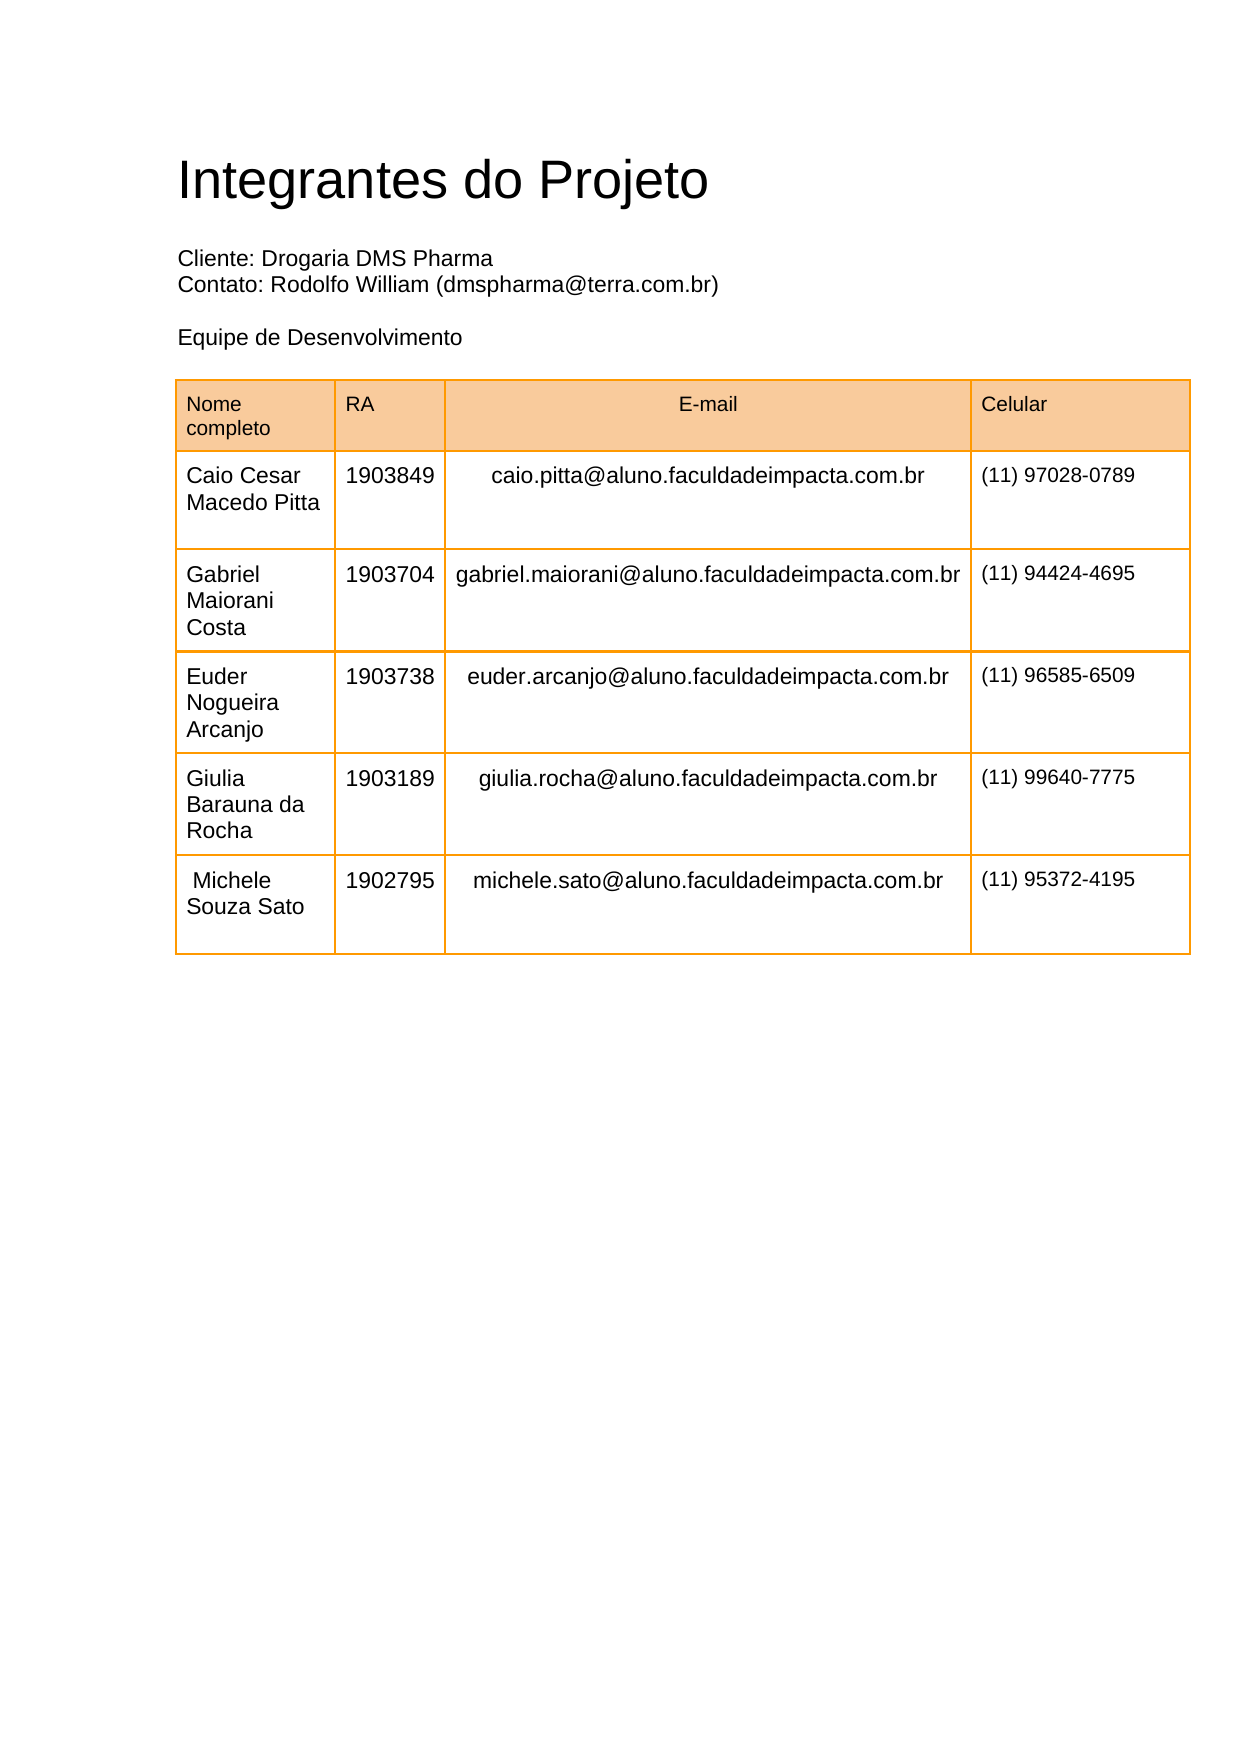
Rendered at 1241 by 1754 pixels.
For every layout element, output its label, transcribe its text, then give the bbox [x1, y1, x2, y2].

table_cell 1903189 [336, 754, 444, 854]
table_cell 1903704 [336, 550, 444, 650]
table_cell 1902795 [336, 856, 444, 953]
table_header RA [336, 381, 444, 450]
table_cell 1903738 [336, 653, 444, 752]
table_cell Caio Cesar Macedo Pitta [177, 452, 334, 548]
table_cell giulia.rocha@aluno.faculdadeimpacta.com.br [446, 754, 970, 854]
table_cell 1903849 [336, 452, 444, 548]
table_cell Gabriel Maiorani Costa [177, 550, 334, 650]
text Integrantes do Projeto [177, 148, 1063, 210]
text Cliente: Drogaria DMS Pharma [177, 245, 1063, 271]
table_cell (11) 99640-7775 [972, 754, 1189, 854]
text Contato: Rodolfo William (dmspharma@terra.com.br) [177, 271, 1063, 298]
table_header E-mail [446, 381, 970, 450]
table_cell Michele Souza Sato [177, 856, 334, 953]
table_cell Euder Nogueira Arcanjo [177, 653, 334, 752]
table_header Celular [972, 381, 1189, 450]
table_cell (11) 97028-0789 [972, 452, 1189, 548]
table_header Nome completo [177, 381, 334, 450]
table_cell euder.arcanjo@aluno.faculdadeimpacta.com.br [446, 653, 970, 752]
table_cell (11) 94424-4695 [972, 550, 1189, 650]
table_cell (11) 96585-6509 [972, 653, 1189, 752]
table_cell (11) 95372-4195 [972, 856, 1189, 953]
table_cell caio.pitta@aluno.faculdadeimpacta.com.br [446, 452, 970, 548]
table_cell Giulia Barauna da Rocha [177, 754, 334, 854]
table_cell gabriel.maiorani@aluno.faculdadeimpacta.com.br [446, 550, 970, 650]
table_cell michele.sato@aluno.faculdadeimpacta.com.br [446, 856, 970, 953]
text Equipe de Desenvolvimento [177, 324, 1063, 350]
